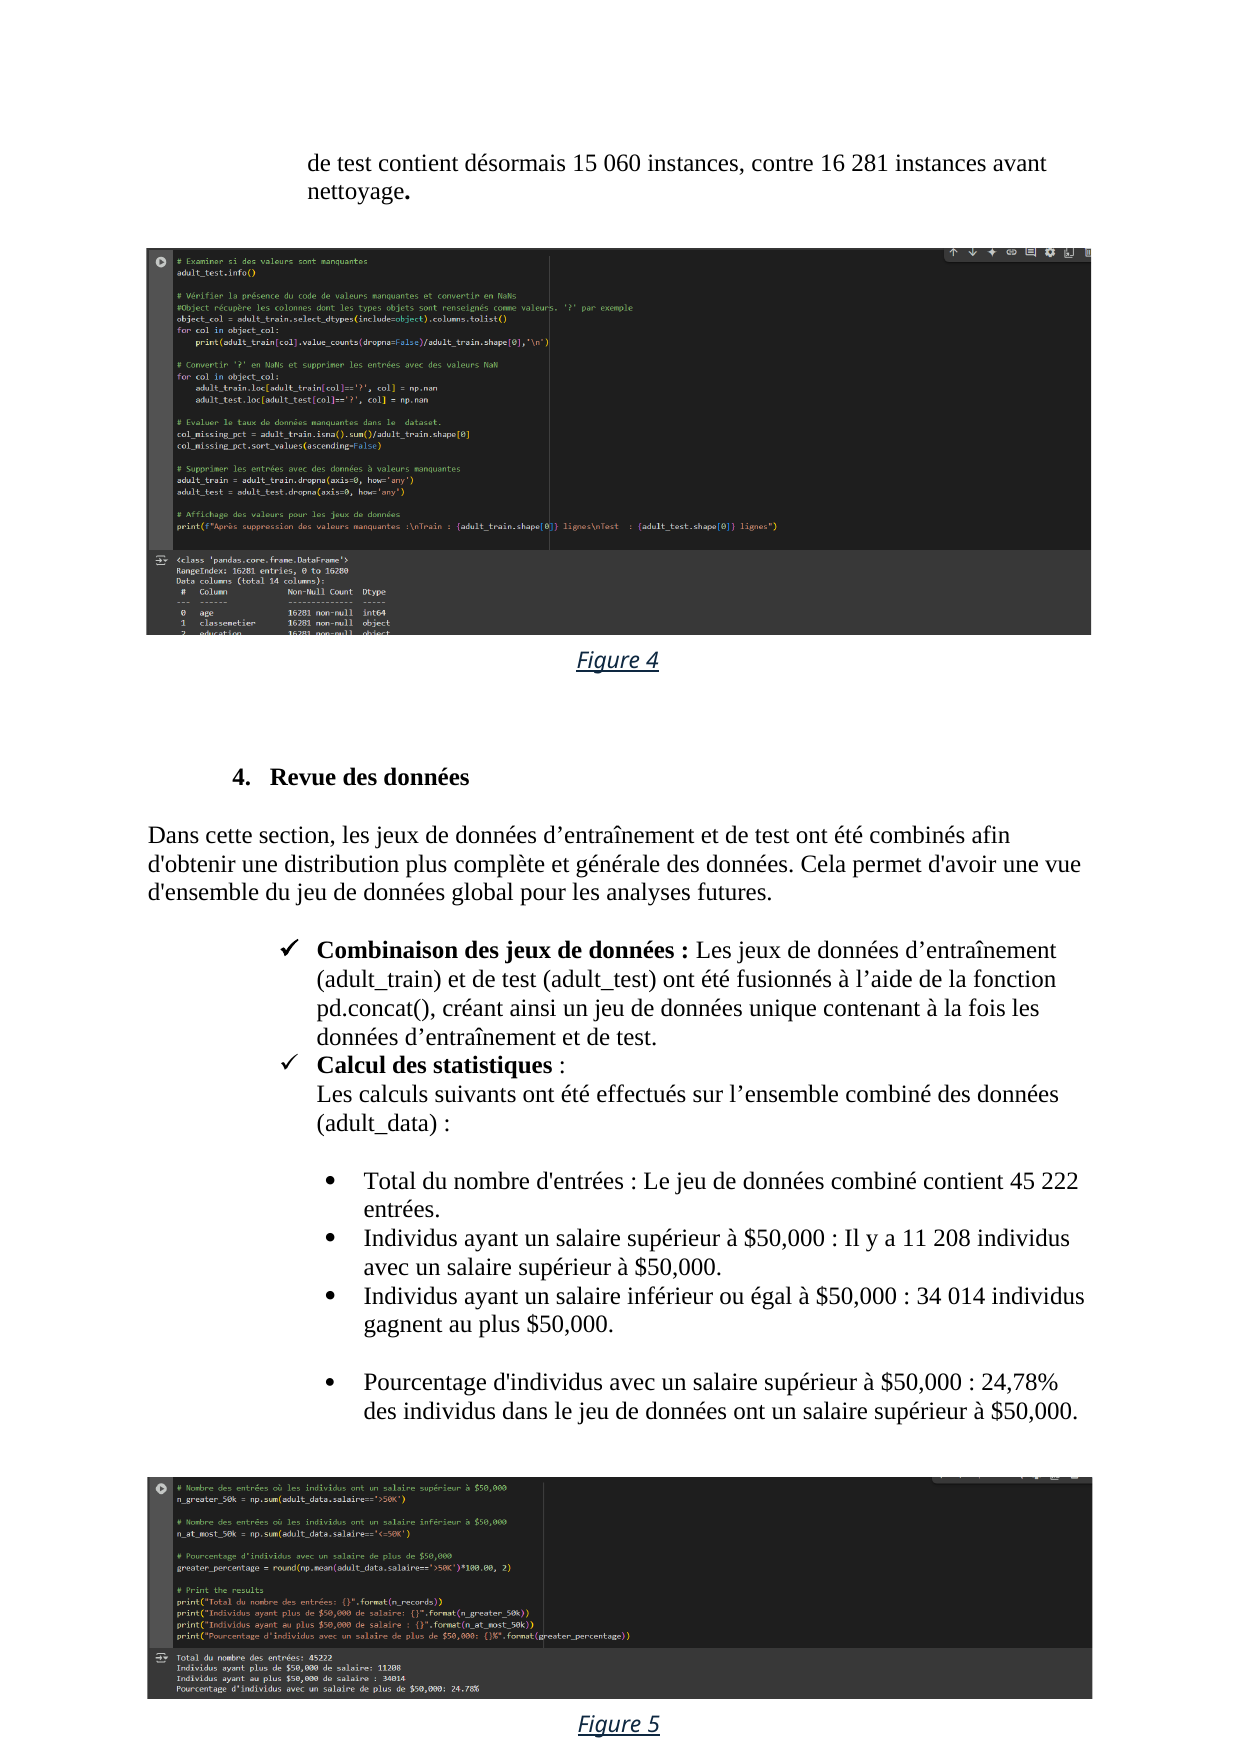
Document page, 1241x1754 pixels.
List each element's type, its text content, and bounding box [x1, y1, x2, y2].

list Individus ayant un salaire inférieur ou égal à $50,000 : 34 014 individus gagnent au plus $50,000. [326, 1452, 1093, 1510]
picture [146, 331, 1092, 719]
list Calcul des statistiques : Les calculs suivants ont été effectués sur l’ensemble combiné des données (adult_data) : [279, 1163, 1093, 1250]
list Résultat final : Après suppression des valeurs manquantes : Le jeu d’entraînement contient désormais 30 162 instances, contre 32 561 instances avant nettoyage. Le jeu de test contient désormais 15 060 instances, contre 16 281 instances avant nettoyage. [269, 148, 1093, 289]
list Total du nombre d'entrées : Le jeu de données combiné contient 45 222 entrées. [326, 1279, 1093, 1336]
list Individus ayant un salaire supérieur à $50,000 : Il y a 11 208 individus avec un salaire supérieur à $50,000. [326, 1366, 1093, 1423]
list Revue des données [232, 846, 1093, 875]
list Combinaison des jeux de données : Les jeux de données d’entraînement (adult_train) et de test (adult_test) ont été fusionnés à l’aide de la fonction pd.concat(), créant ainsi un jeu de données unique contenant à la fois les données d’entraînement et de test. [279, 1019, 1093, 1134]
text Dans cette section, les jeux de données d’entraînement et de test ont été combinés afin d'obtenir une distribution plus complète et générale des données. Cela permet d'avoir une vue d'ensemble du jeu de données global pour les analyses futures. [148, 904, 1093, 990]
